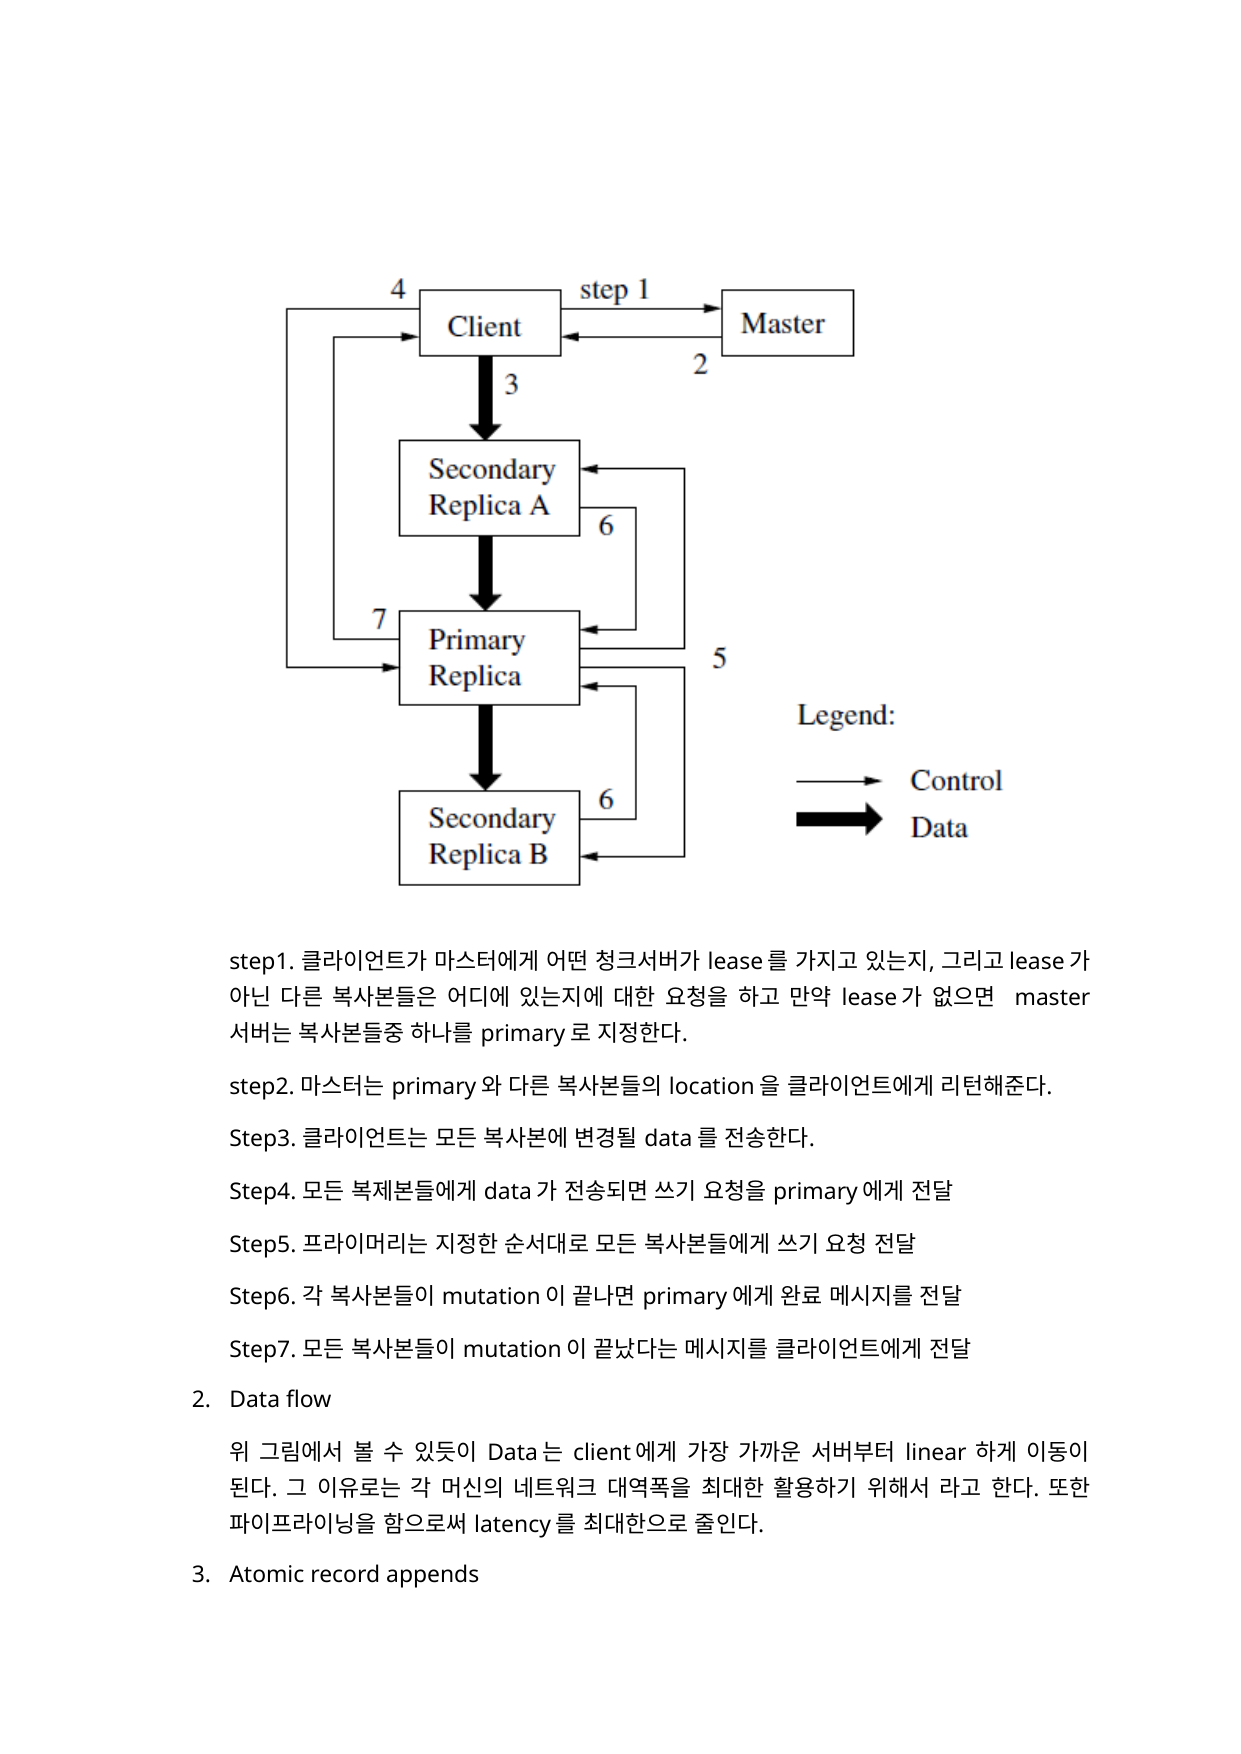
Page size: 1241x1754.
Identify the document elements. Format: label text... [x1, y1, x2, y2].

picture [183, 227, 1091, 922]
list Data flow [192, 1383, 1090, 1414]
list step1. 클라이언트가 마스터에게 어떤 청크서버가 lease를 가지고 있는지, 그리고lease가 아닌 다른 복사본들은 어디에 있는지에 대한 요청을 하고 만약 lease가 없으면 master 서버는 복사본들중 하나를 primary로 지정한다. [229, 922, 1090, 1048]
list Step3. 클라이언트는 모든 복사본에 변경될 data를 전송한다. [229, 1120, 1090, 1153]
list Step4. 모든 복제본들에게 data가 전송되면 쓰기 요청을 primary에게 전달 [229, 1173, 1090, 1206]
list Atomic record appends [192, 1558, 1090, 1589]
list Step5. 프라이머리는 지정한 순서대로 모든 복사본들에게 쓰기 요청 전달 [229, 1225, 1090, 1259]
list Step6. 각 복사본들이 mutation이 끝나면 primary에게 완료 메시지를 전달 [229, 1278, 1090, 1311]
list Step7. 모든 복사본들이 mutation이 끝났다는 메시지를 클라이언트에게 전달 [229, 1331, 1090, 1364]
list step2. 마스터는 primary와 다른 복사본들의 location을 클라이언트에게 리턴해준다. [229, 1068, 1090, 1101]
list 위 그림에서 볼 수 있듯이 Data는 client에게 가장 가까운 서버부터 linear 하게 이동이 된다. 그 이유로는 각 머신의 네트워크 대역폭을 최대한 활용하기 위해서 라고 한다. 또한 파이프라이닝을 함으로써 latency를 최대한으로 줄인다. [229, 1434, 1090, 1539]
